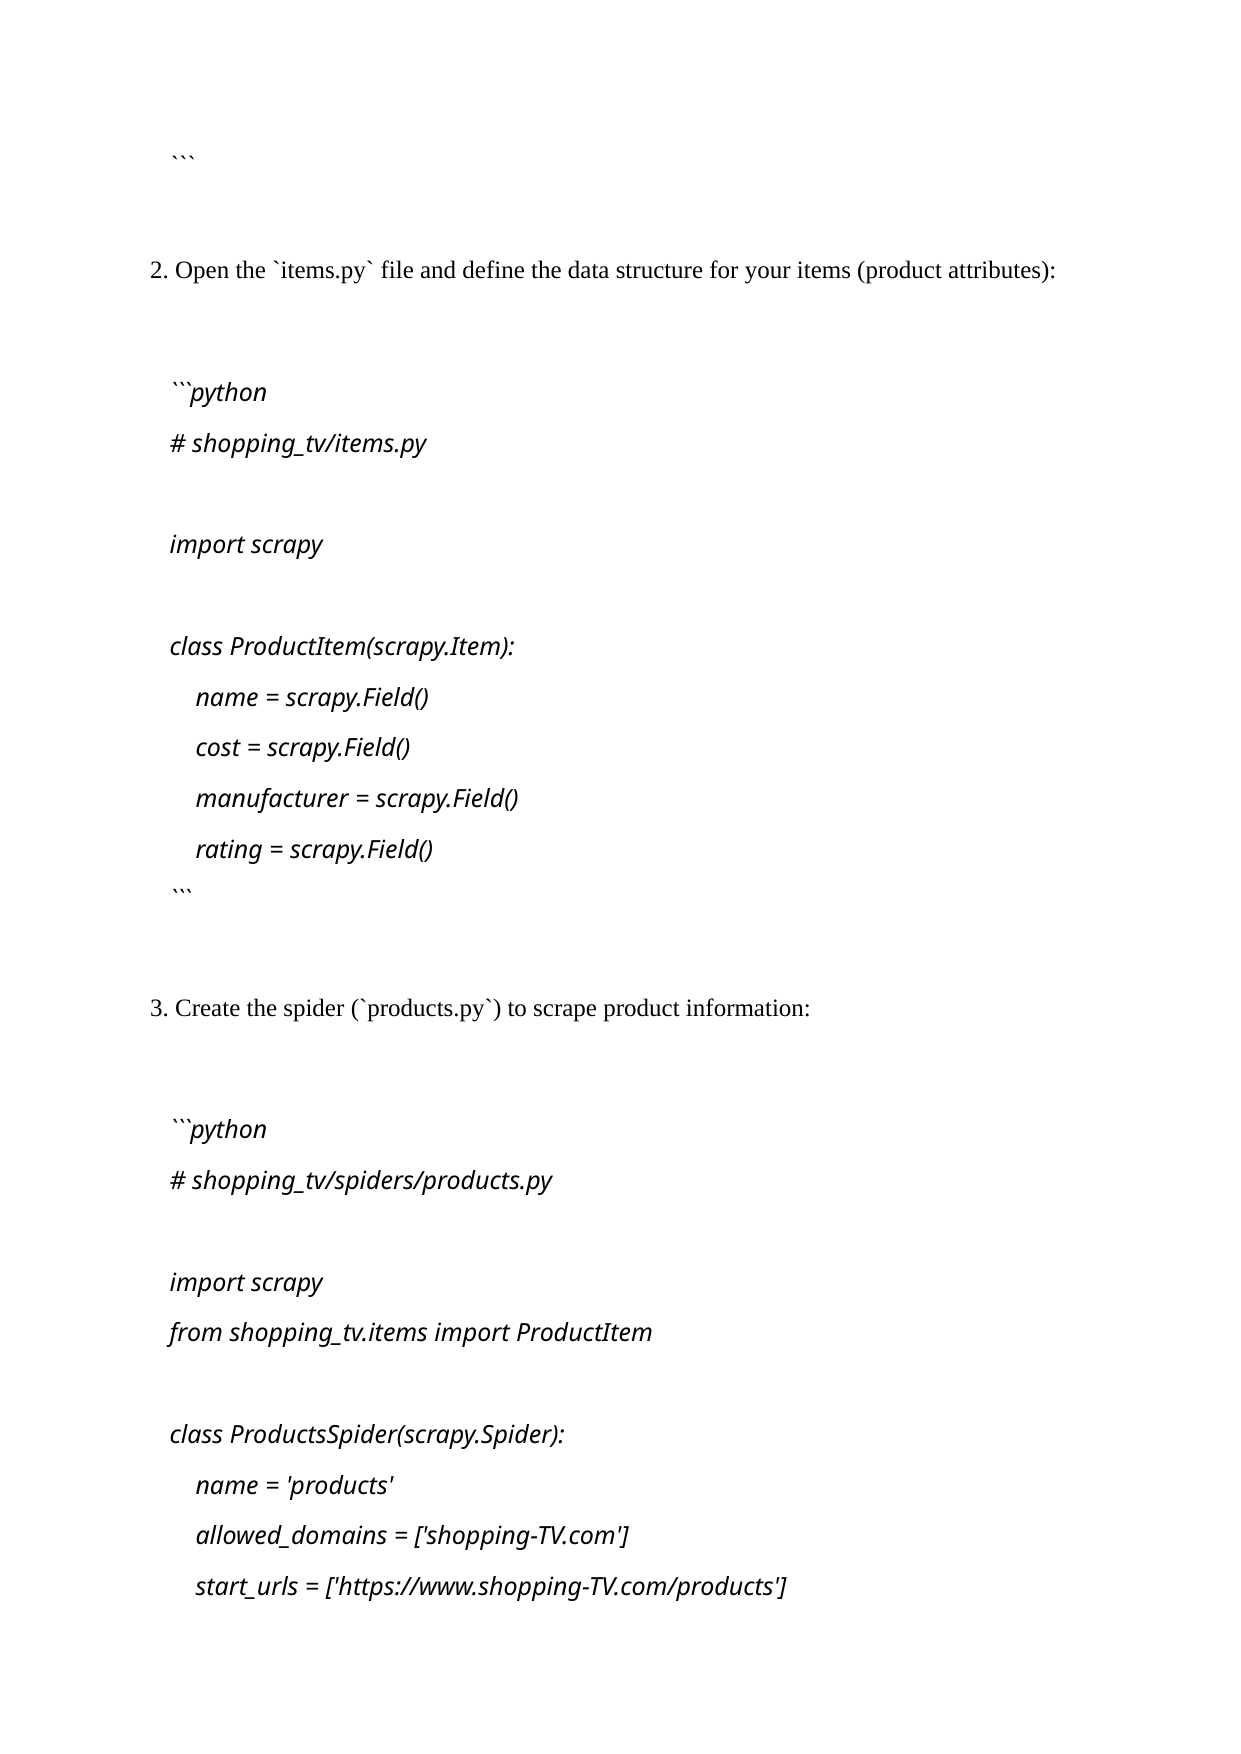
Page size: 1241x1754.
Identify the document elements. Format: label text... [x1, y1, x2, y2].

text ```python [150, 1112, 1090, 1146]
text start_urls = ['https://www.shopping-TV.com/products'] [150, 1569, 1090, 1603]
text class ProductItem(scrapy.Item): [150, 628, 1090, 662]
text rating = scrapy.Field() [150, 831, 1090, 865]
text ``` [150, 150, 1090, 179]
text # shopping_tv/items.py [150, 426, 1090, 459]
text 3. Create the spider (`products.py`) to scrape product information: [150, 993, 1090, 1021]
text name = scrapy.Field() [150, 679, 1090, 713]
text import scrapy [150, 1264, 1090, 1298]
text ```python [150, 375, 1090, 409]
text name = 'products' [150, 1467, 1090, 1501]
text from shopping_tv.items import ProductItem [150, 1315, 1090, 1349]
text 2. Open the `items.py` file and define the data structure for your items (product attributes): [150, 255, 1090, 284]
text manufacturer = scrapy.Field() [150, 781, 1090, 815]
text class ProductsSpider(scrapy.Spider): [150, 1417, 1090, 1451]
text ``` [150, 882, 1090, 916]
text cost = scrapy.Field() [150, 730, 1090, 764]
text # shopping_tv/spiders/products.py [150, 1163, 1090, 1197]
text import scrapy [150, 527, 1090, 561]
text allowed_domains = ['shopping-TV.com'] [150, 1518, 1090, 1552]
